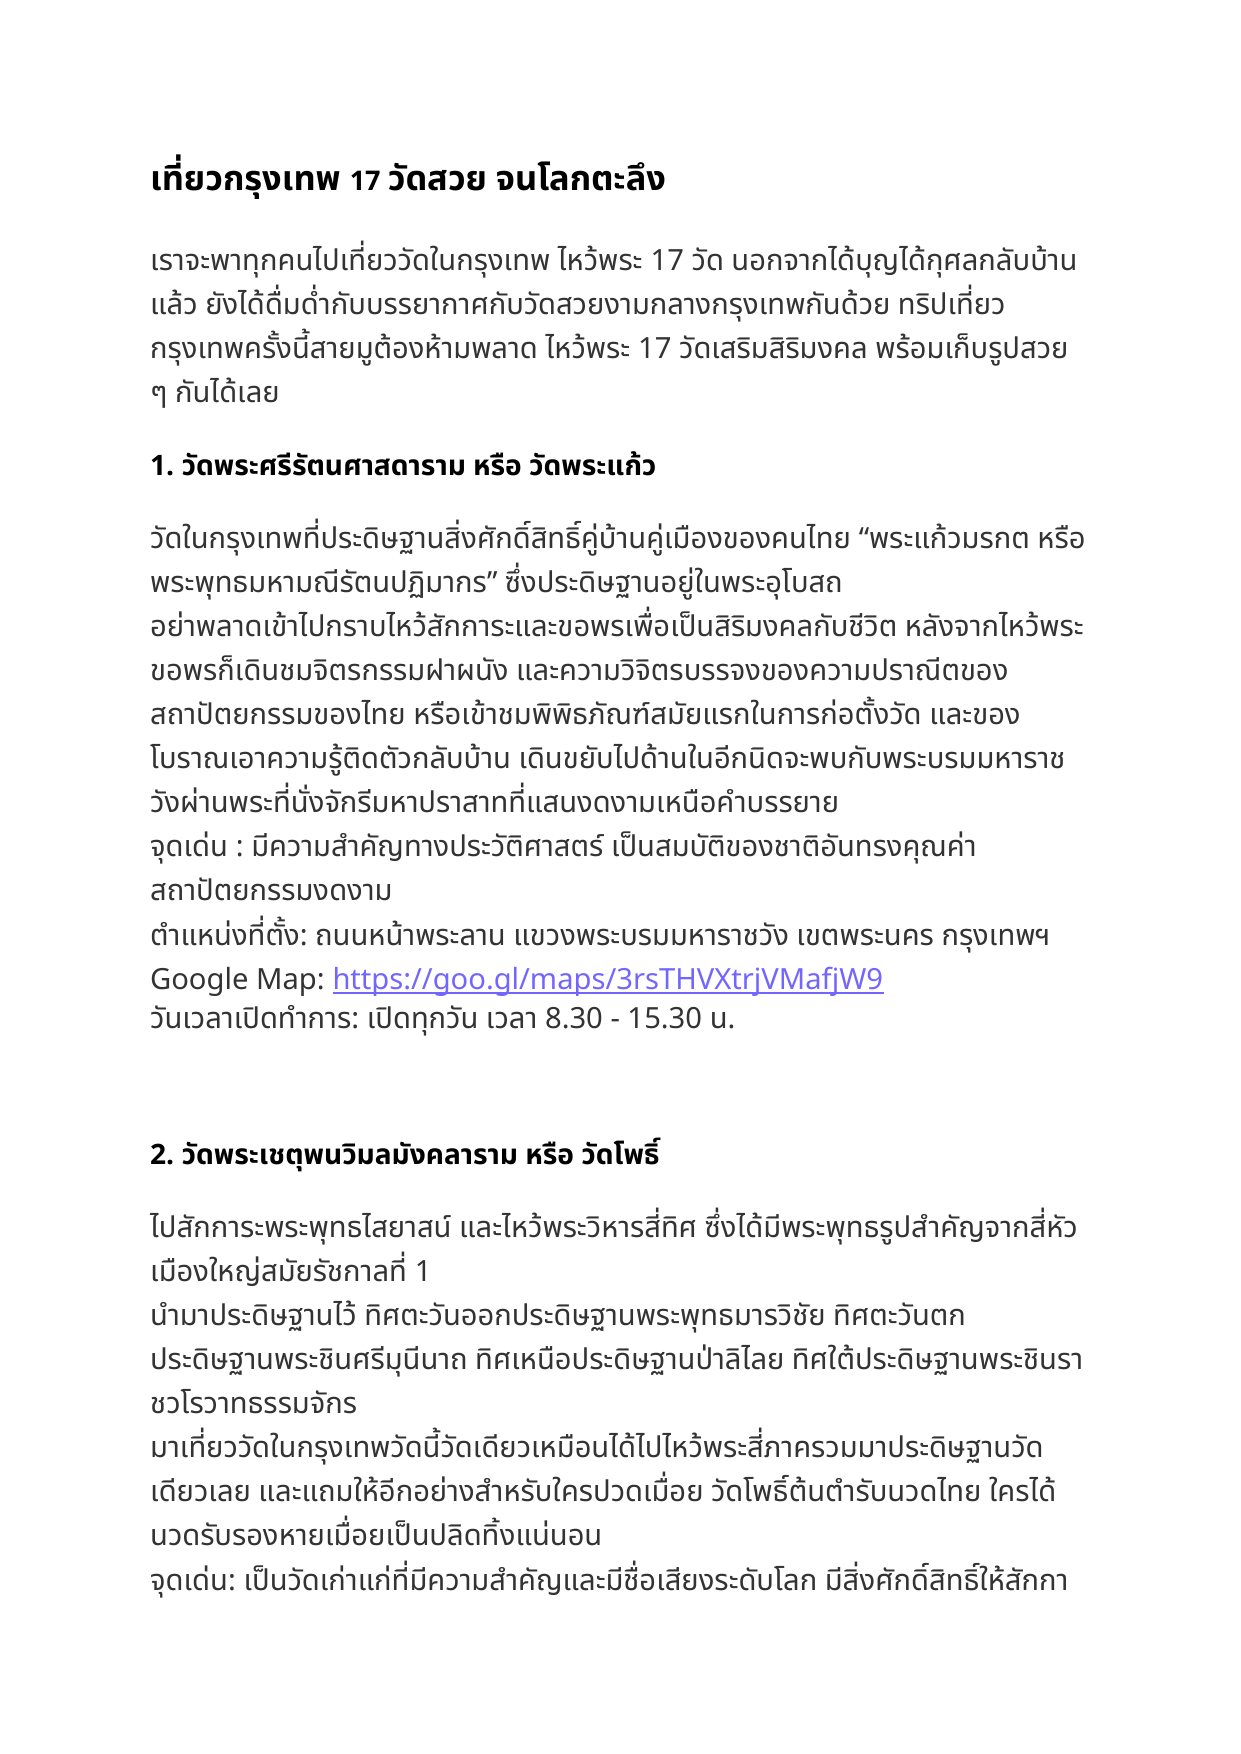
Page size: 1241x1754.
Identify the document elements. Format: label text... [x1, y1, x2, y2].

subtitle เที่ยวกรุงเทพ 17 วัดสวย จนโลกตะลึง [150, 154, 1090, 206]
subtitle 1. วัดพระศรีรัตนศาสดาราม หรือ วัดพระแก้ว [150, 445, 1090, 488]
text เราจะพาทุกคนไปเที่ยววัดในกรุงเทพ ไหว้พระ 17 วัด นอกจากได้บุญได้กุศลกลับบ้านแล้ว ยังได้ดื่มด่ำกับบรรยากาศกับวัดสวยงามกลางกรุงเทพกันด้วย ทริปเที่ยวกรุงเทพครั้งนี้สายมูต้องห้ามพลาด ไหว้พระ 17 วัดเสริมสิริมงคล พร้อมเก็บรูปสวย ๆ กันได้เลย [150, 239, 1090, 416]
subtitle 2. วัดพระเชตุพนวิมลมังคลาราม หรือ วัดโพธิ์ [150, 1134, 1090, 1177]
text วัดในกรุงเทพที่ประดิษฐานสิ่งศักดิ์สิทธิ์คู่บ้านคู่เมืองของคนไทย “พระแก้วมรกต หรือ พระพุทธมหามณีรัตนปฏิมากร” ซึ่งประดิษฐานอยู่ในพระอุโบสถ อย่าพลาดเข้าไปกราบไหว้สักการะและขอพรเพื่อเป็นสิริมงคลกับชีวิต หลังจากไหว้พระขอพรก็เดินชมจิตรกรรมฝาผนัง และความวิจิตรบรรจงของความปราณีตของสถาปัตยกรรมของไทย หรือเข้าชมพิพิธภัณฑ์สมัยแรกในการก่อตั้งวัด ​​​​​และของโบราณเอาความรู้ติดตัวกลับบ้าน เดินขยับไปด้านในอีกนิดจะพบกับพระบรมมหาราชวังผ่านพระที่นั่งจักรีมหาปราสาทที่แสนงดงามเหนือคำบรรยาย จุดเด่น : มีความสำคัญทางประวัติศาสตร์ เป็นสมบัติของชาติอันทรงคุณค่า สถาปัตยกรรมงดงาม ตำแหน่งที่ตั้ง: ถนนหน้าพระลาน แขวงพระบรมมหาราชวัง เขตพระนคร กรุงเทพฯ Google Map: https://goo.gl/maps/3rsTHVXtrjVMafjW9 วันเวลาเปิดทำการ: เปิดทุกวัน เวลา 8.30 - 15.30 น. [150, 517, 1090, 1042]
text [150, 1206, 1090, 1603]
